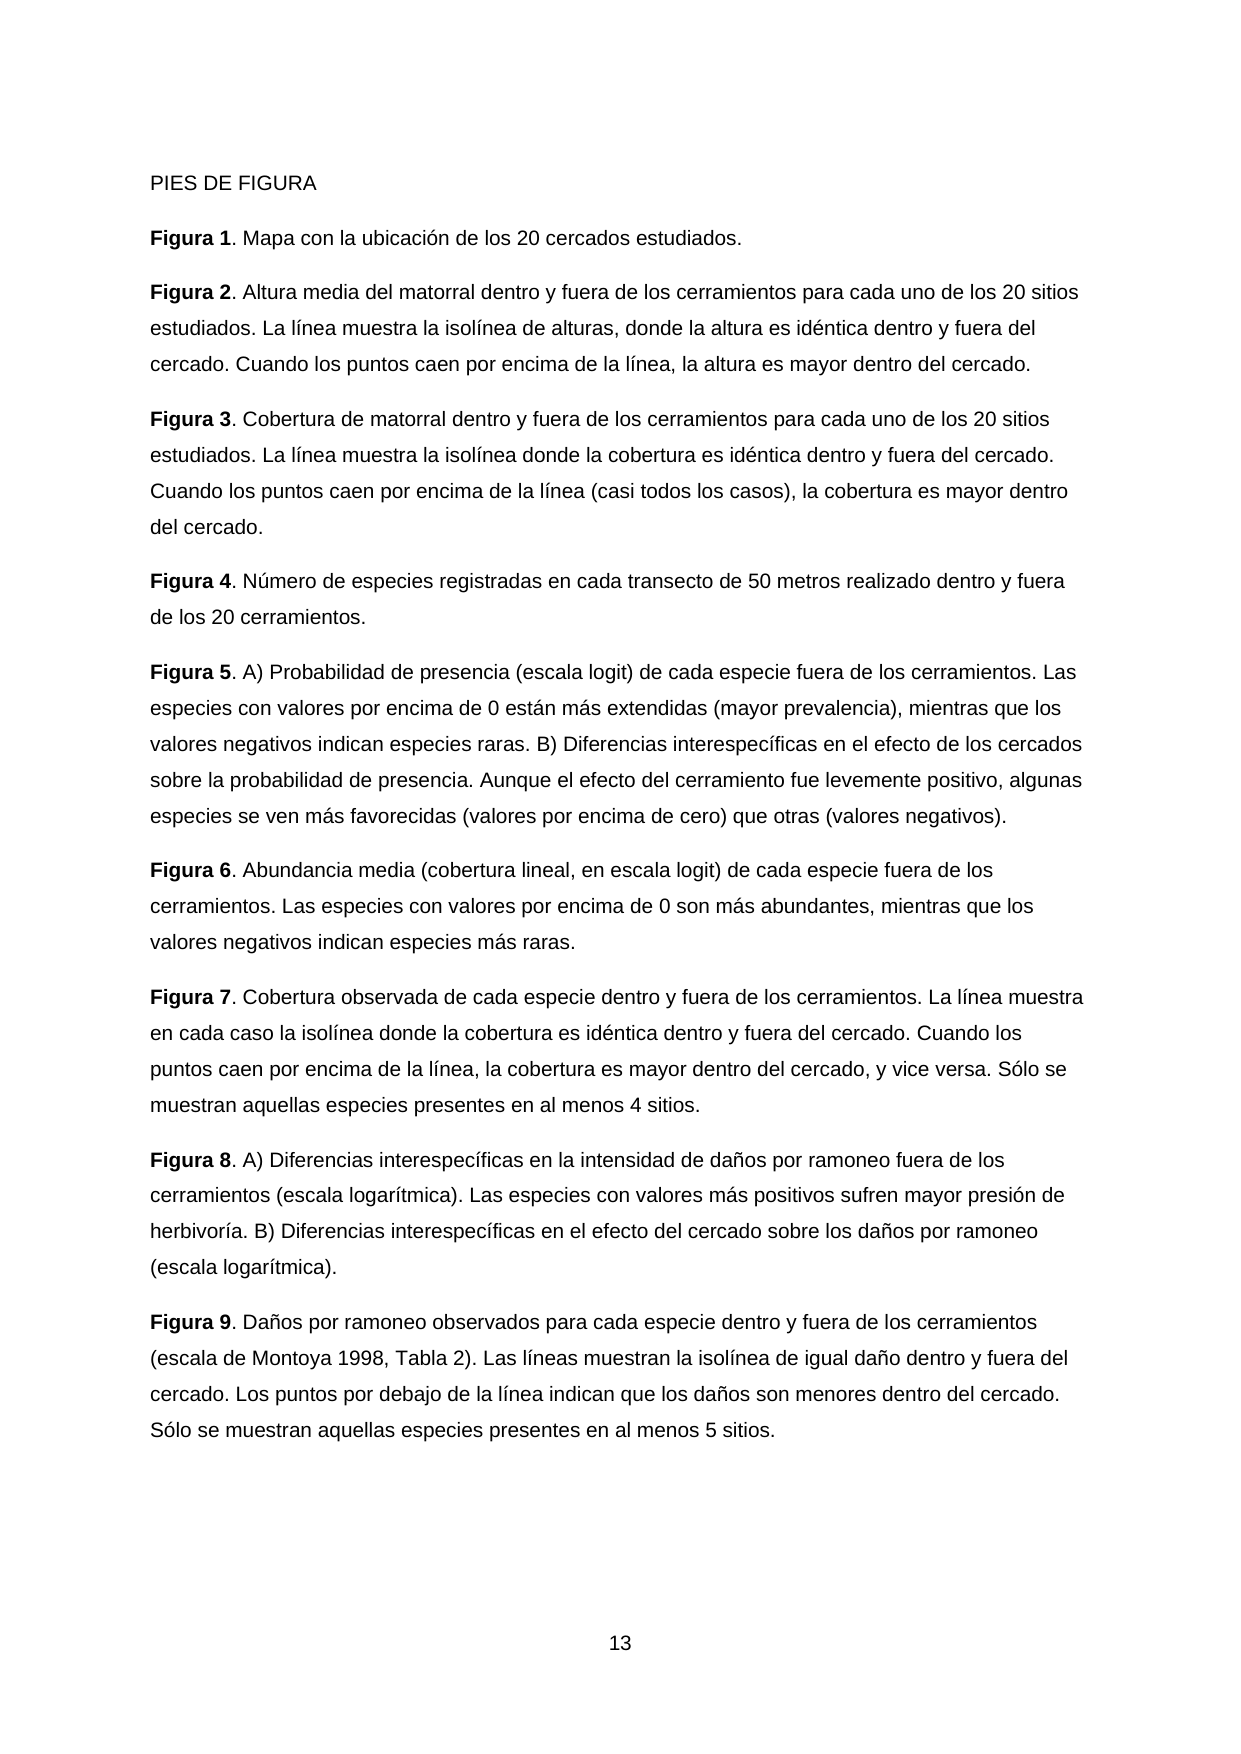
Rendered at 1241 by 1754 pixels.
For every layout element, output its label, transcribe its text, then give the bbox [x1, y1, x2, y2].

text Figura 3. Cobertura de matorral dentro y fuera de los cerramientos para cada uno de los 20 sitios estudiados. La línea muestra la isolínea donde la cobertura es idéntica dentro y fuera del cercado. Cuando los puntos caen por encima de la línea (casi todos los casos), la cobertura es mayor dentro del cercado. [150, 407, 1090, 538]
text Figura 4. Número de especies registradas en cada transecto de 50 metros realizado dentro y fuera de los 20 cerramientos. [150, 569, 1090, 629]
text Figura 6. Abundancia media (cobertura lineal, en escala logit) de cada especie fuera de los cerramientos. Las especies con valores por encima de 0 son más abundantes, mientras que los valores negativos indican especies más raras. [150, 858, 1090, 954]
text Figura 2. Altura media del matorral dentro y fuera de los cerramientos para cada uno de los 20 sitios estudiados. La línea muestra la isolínea de alturas, donde la altura es idéntica dentro y fuera del cercado. Cuando los puntos caen por encima de la línea, la altura es mayor dentro del cercado. [150, 280, 1090, 376]
text Figura 9. Daños por ramoneo observados para cada especie dentro y fuera de los cerramientos (escala de Montoya 1998, Tabla 2). Las líneas muestran la isolínea de igual daño dentro y fuera del cercado. Los puntos por debajo de la línea indican que los daños son menores dentro del cercado. Sólo se muestran aquellas especies presentes en al menos 5 sitios. [150, 1310, 1090, 1442]
text Figura 7. Cobertura observada de cada especie dentro y fuera de los cerramientos. La línea muestra en cada caso la isolínea donde la cobertura es idéntica dentro y fuera del cercado. Cuando los puntos caen por encima de la línea, la cobertura es mayor dentro del cercado, y vice versa. Sólo se muestran aquellas especies presentes en al menos 4 sitios. [150, 985, 1090, 1117]
text Figura 5. A) Probabilidad de presencia (escala logit) de cada especie fuera de los cerramientos. Las especies con valores por encima de 0 están más extendidas (mayor prevalencia), mientras que los valores negativos indican especies raras. B) Diferencias interespecíficas en el efecto de los cercados sobre la probabilidad de presencia. Aunque el efecto del cerramiento fue levemente positivo, algunas especies se ven más favorecidas (valores por encima de cero) que otras (valores negativos). [150, 660, 1090, 828]
text Figura 8. A) Diferencias interespecíficas en la intensidad de daños por ramoneo fuera de los cerramientos (escala logarítmica). Las especies con valores más positivos sufren mayor presión de herbivoría. B) Diferencias interespecíficas en el efecto del cercado sobre los daños por ramoneo (escala logarítmica). [150, 1147, 1090, 1279]
subtitle PIES DE FIGURA [150, 171, 1090, 195]
